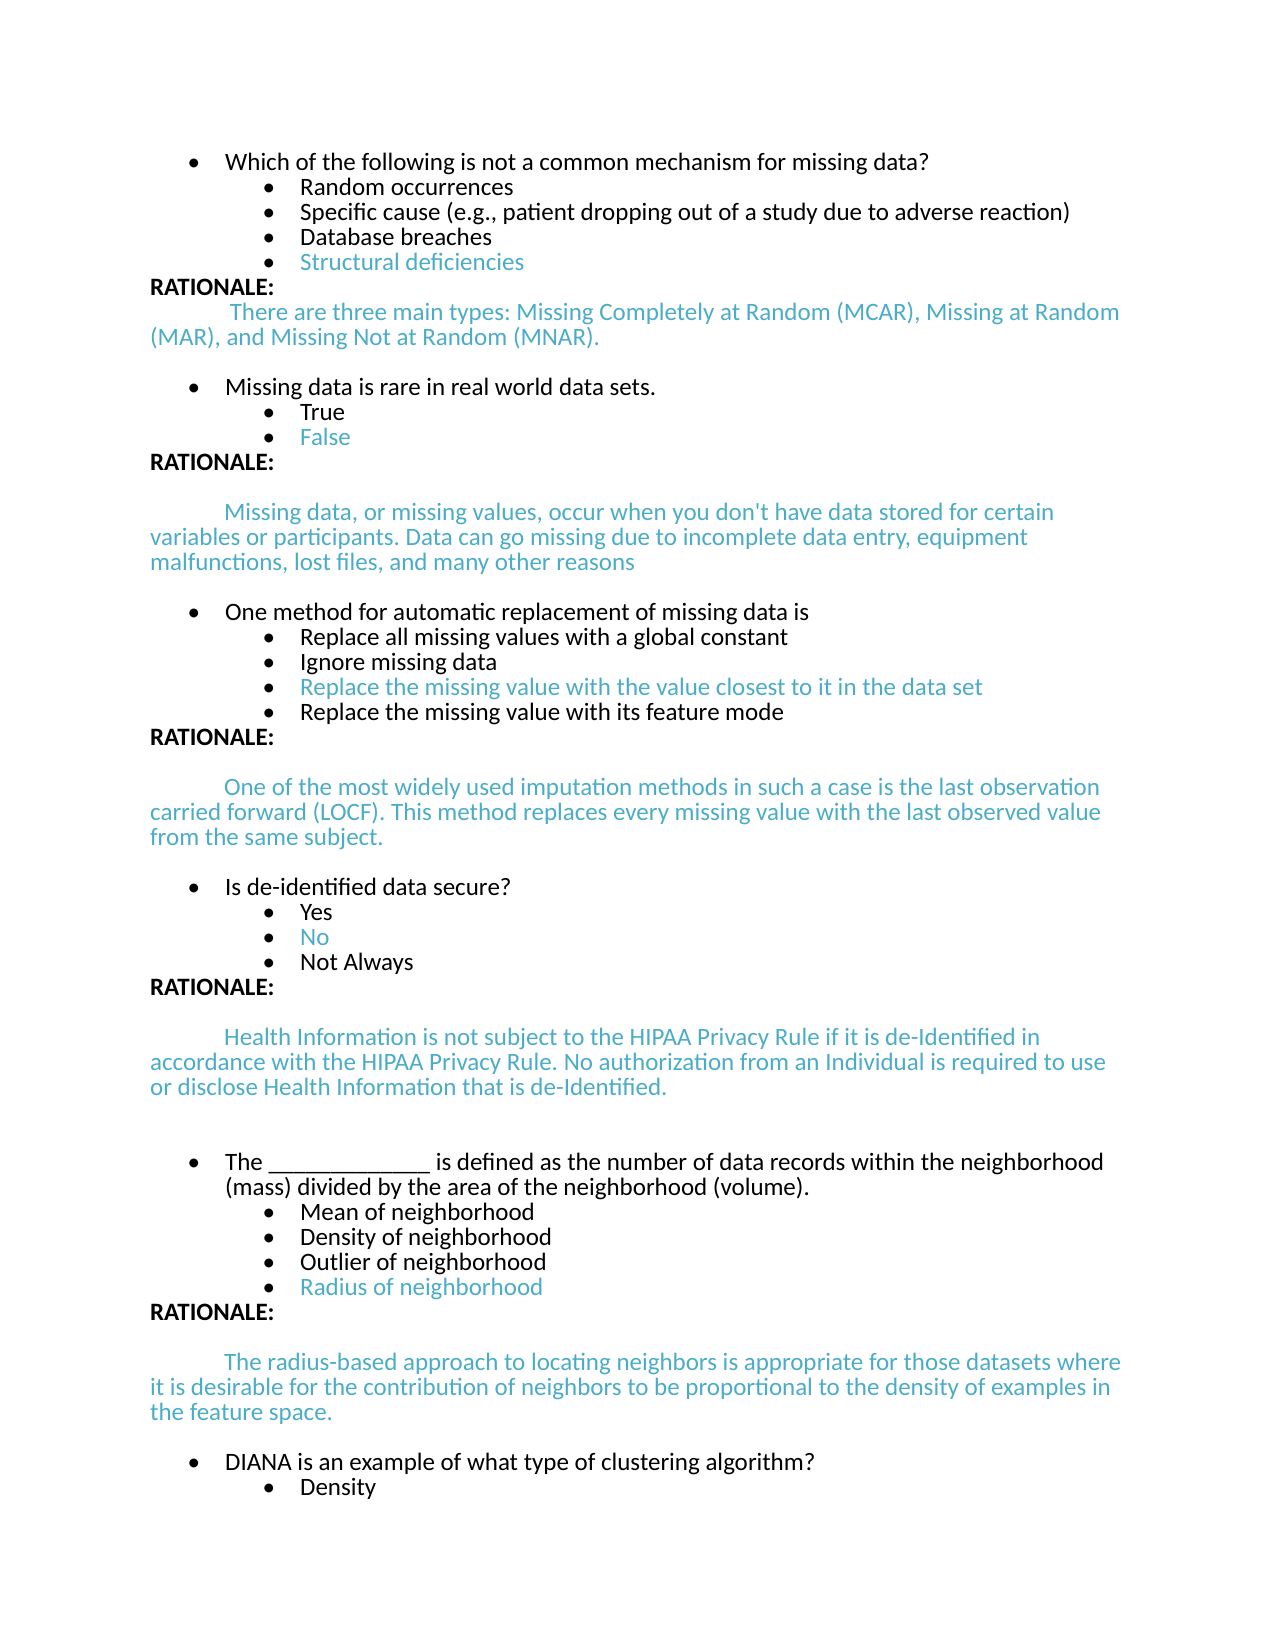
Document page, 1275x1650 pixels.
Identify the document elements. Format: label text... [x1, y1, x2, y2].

list Radius of neighborhood [262, 1275, 1125, 1300]
text There are three main types: Missing Completely at Random (MCAR), Missing at Random (MAR), and Missing Not at Random (MNAR). [150, 300, 1125, 350]
text RATIONALE: [150, 450, 1125, 475]
list Density of neighborhood [262, 1225, 1125, 1250]
text The radius-based approach to locating neighbors is appropriate for those datasets where it is desirable for the contribution of neighbors to be proportional to the density of examples in the feature space. [150, 1350, 1125, 1425]
list Yes [262, 900, 1125, 925]
list No [262, 925, 1125, 950]
list Ignore missing data [262, 650, 1125, 675]
list Outlier of neighborhood [262, 1250, 1125, 1275]
text Health Information is not subject to the HIPAA Privacy Rule if it is de-Identified in accordance with the HIPAA Privacy Rule. No authorization from an Individual is required to use or disclose Health Information that is de-Identified. [150, 1025, 1125, 1100]
list False [262, 425, 1125, 450]
list Random occurrences [262, 175, 1125, 200]
list Structural deficiencies [262, 250, 1125, 275]
text Missing data, or missing values, occur when you don't have data stored for certain variables or participants. Data can go missing due to incomplete data entry, equipment malfunctions, lost files, and many other reasons [150, 500, 1125, 575]
list Replace the missing value with the value closest to it in the data set [262, 675, 1125, 700]
list Database breaches [262, 225, 1125, 250]
list Not Always [262, 950, 1125, 975]
list Density [262, 1475, 1125, 1500]
text RATIONALE: [150, 725, 1125, 750]
list Is de-identified data secure? [187, 875, 1125, 900]
list Which of the following is not a common mechanism for missing data? [187, 150, 1125, 175]
list DIANA is an example of what type of clustering algorithm? [187, 1450, 1125, 1475]
list Mean of neighborhood [262, 1200, 1125, 1225]
text One of the most widely used imputation methods in such a case is the last observation carried forward (LOCF). This method replaces every missing value with the last observed value from the same subject. [150, 775, 1125, 850]
list One method for automatic replacement of missing data is [187, 600, 1125, 625]
list Replace all missing values with a global constant [262, 625, 1125, 650]
text RATIONALE: [150, 1300, 1125, 1325]
text RATIONALE: [150, 275, 1125, 300]
list True [262, 400, 1125, 425]
text RATIONALE: [150, 975, 1125, 1000]
list Replace the missing value with its feature mode [262, 700, 1125, 725]
list Missing data is rare in real world data sets. [187, 375, 1125, 400]
list Specific cause (e.g., patient dropping out of a study due to adverse reaction) [262, 200, 1125, 225]
list The _____________ is defined as the number of data records within the neighborhood (mass) divided by the area of the neighborhood (volume). [187, 1150, 1125, 1200]
